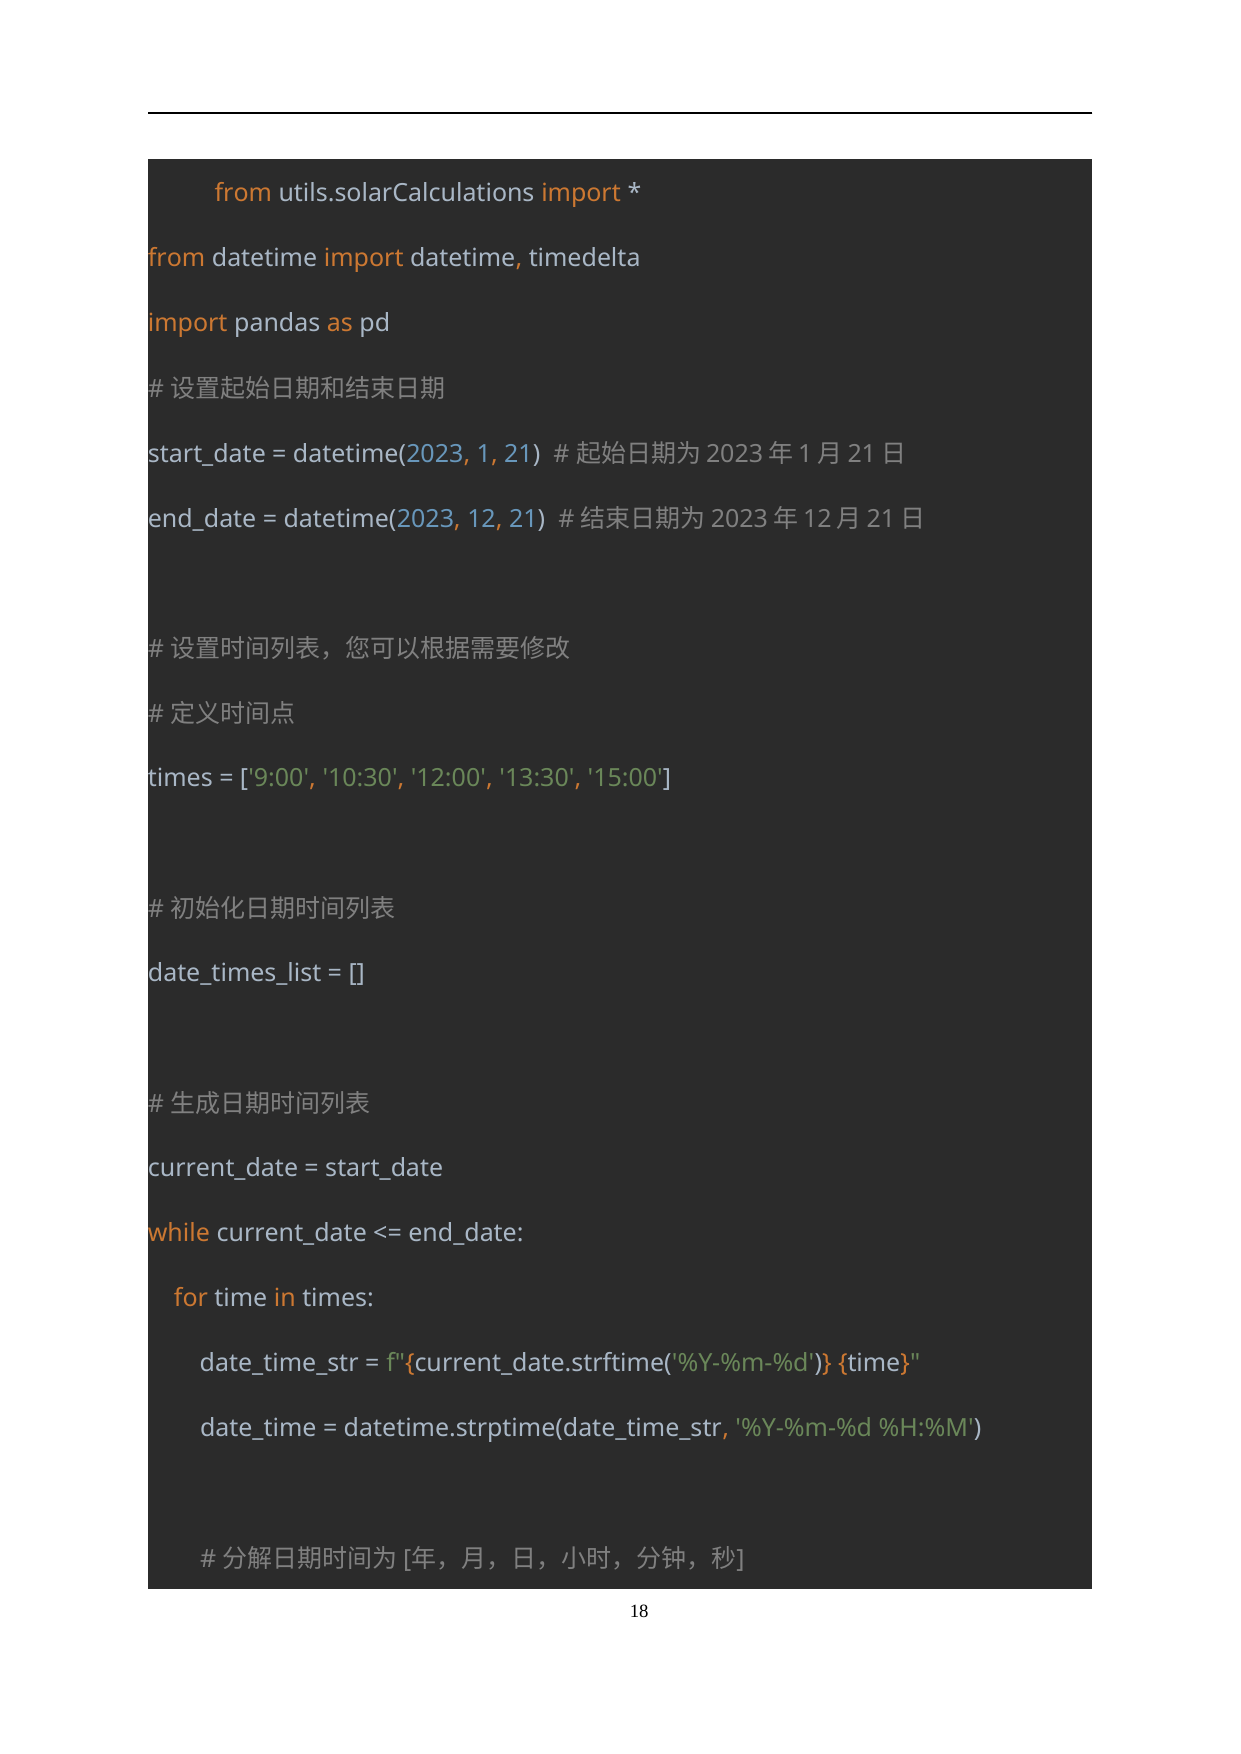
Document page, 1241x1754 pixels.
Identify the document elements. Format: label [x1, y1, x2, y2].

text [148, 159, 1092, 1589]
